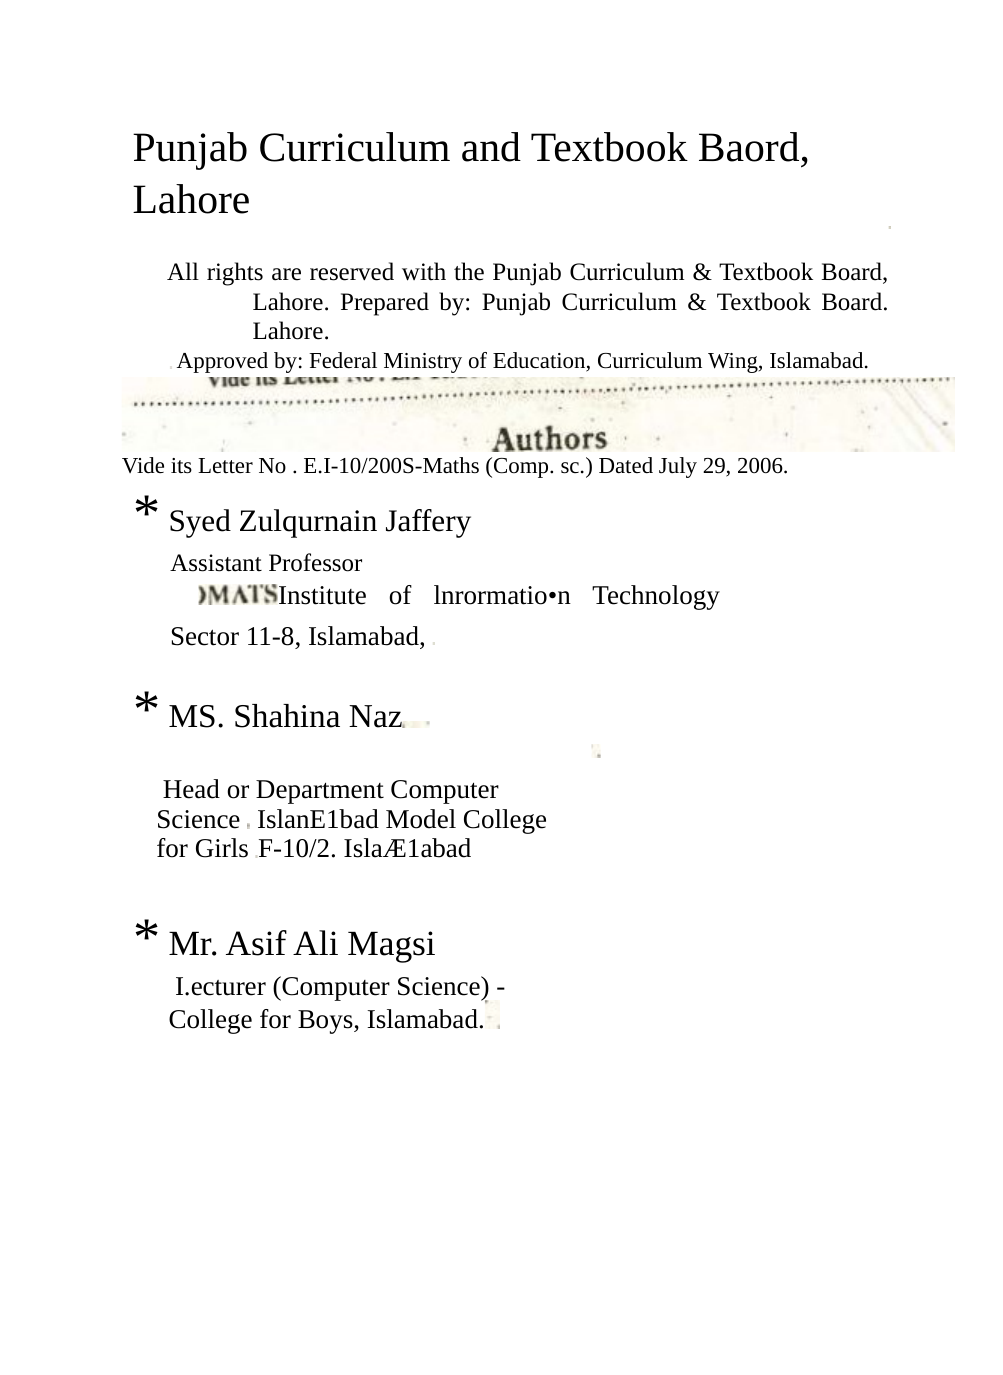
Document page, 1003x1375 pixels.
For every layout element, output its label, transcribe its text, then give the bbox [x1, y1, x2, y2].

text Assistant Professor [170, 548, 889, 576]
picture [484, 1000, 500, 1029]
picture [121, 377, 955, 452]
text Institute of lnrormatio•n Technology Sector 11-8, Islamabad, [170, 579, 720, 651]
text Approved by: Federal Ministry of Education, Curriculum Wing, Islamabad. Vide its Letter No . E.I-10/200S-Maths (Comp. sc.) Dated July 29, 2006. [122, 452, 930, 479]
list MS. Shahina Naz [134, 677, 891, 739]
text Punjab Curriculum and Textbook Baord, Lahore [132, 123, 891, 222]
text I.ecturer (Computer Science) -College for Boys, Islamabad. [168, 972, 544, 1034]
text Head or Department Computer Science IslanE1bad Model College for Girls F-10/2. IslaÆ1abad [156, 775, 576, 863]
list Mr. Asif Ali Magsi [134, 905, 891, 968]
picture [402, 721, 430, 728]
picture [198, 584, 278, 605]
list Syed Zulqurnain Jaffery [134, 481, 891, 543]
picture [591, 744, 601, 758]
text Approved by: Federal Ministry of Education, Curriculum Wing, Islamabad. Vide its Letter No . E.I-10/200S-Maths (Comp. sc.) Dated July 29, 2006. [122, 347, 930, 377]
text All rights are reserved with the Punjab Curriculum & Textbook Board, Lahore. Prepared by: Punjab Curriculum & Textbook Board. Lahore. [167, 257, 889, 345]
